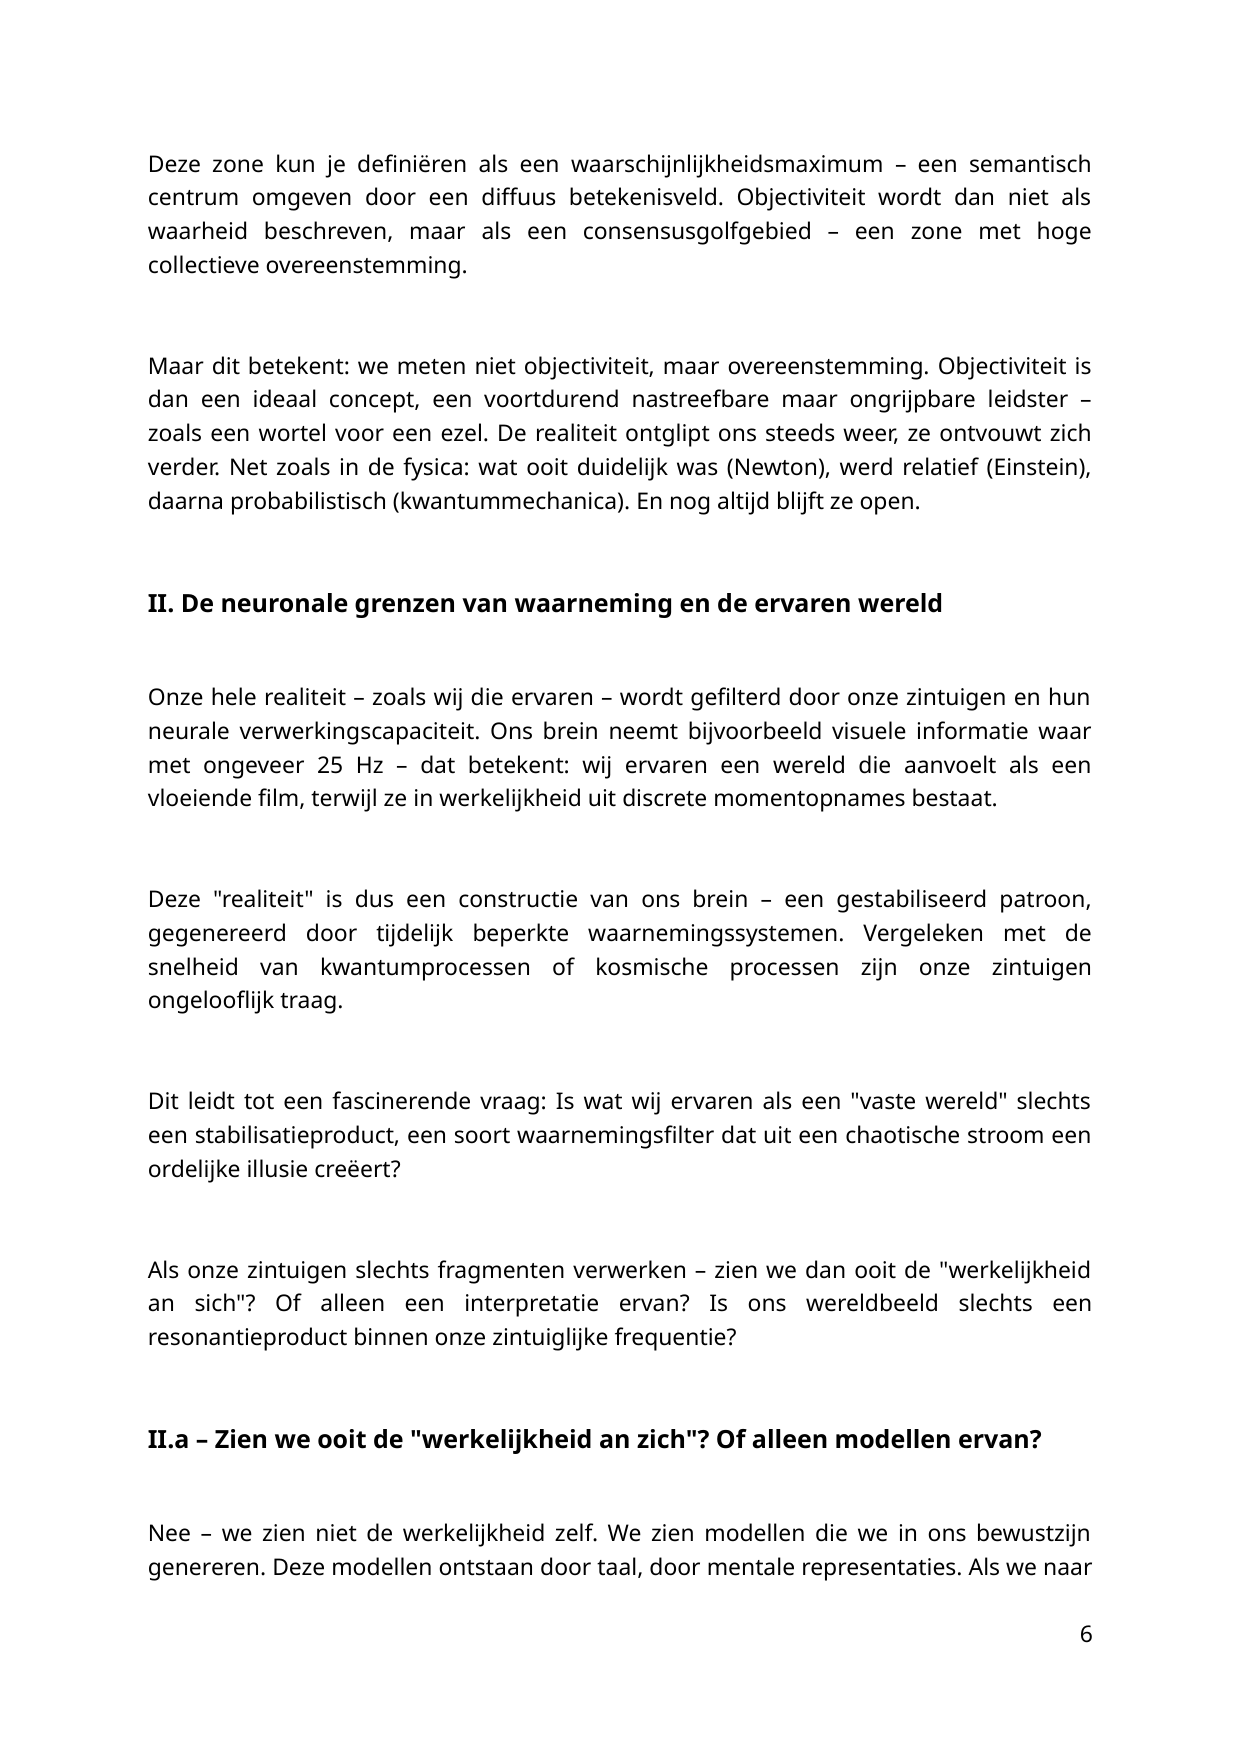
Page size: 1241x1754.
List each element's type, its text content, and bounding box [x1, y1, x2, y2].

subtitle II. De neuronale grenzen van waarneming en de ervaren wereld [148, 586, 1093, 619]
text Dit leidt tot een fascinerende vraag: Is wat wij ervaren als een "vaste wereld" slechts een stabilisatieproduct, een soort waarnemingsfilter dat uit een chaotische stroom een ordelijke illusie creëert? [148, 1085, 1093, 1184]
subtitle II.a – Zien we ooit de "werkelijkheid an zich"? Of alleen modellen ervan? [148, 1422, 1093, 1456]
text Deze "realiteit" is dus een constructie van ons brein – een gestabiliseerd patroon, gegenereerd door tijdelijk beperkte waarnemingssystemen. Vergeleken met de snelheid van kwantumprocessen of kosmische processen zijn onze zintuigen ongelooflijk traag. [148, 883, 1093, 1016]
text Deze zone kun je definiëren als een waarschijnlijkheidsmaximum – een semantisch centrum omgeven door een diffuus betekenisveld. Objectiviteit wordt dan niet als waarheid beschreven, maar als een consensusgolfgebied – een zone met hoge collectieve overeenstemming. [148, 148, 1093, 280]
text Als onze zintuigen slechts fragmenten verwerken – zien we dan ooit de "werkelijkheid an sich"? Of alleen een interpretatie ervan? Is ons wereldbeeld slechts een resonantieproduct binnen onze zintuiglijke frequentie? [148, 1253, 1093, 1352]
text Onze hele realiteit – zoals wij die ervaren – wordt gefilterd door onze zintuigen en hun neurale verwerkingscapaciteit. Ons brein neemt bijvoorbeeld visuele informatie waar met ongeveer 25 Hz – dat betekent: wij ervaren een wereld die aanvoelt als een vloeiende film, terwijl ze in werkelijkheid uit discrete momentopnames bestaat. [148, 681, 1093, 813]
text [148, 1517, 1093, 1582]
text Maar dit betekent: we meten niet objectiviteit, maar overeenstemming. Objectiviteit is dan een ideaal concept, een voortdurend nastreefbare maar ongrijpbare leidster – zoals een wortel voor een ezel. De realiteit ontglipt ons steeds weer, ze ontvouwt zich verder. Net zoals in de fysica: wat ooit duidelijk was (Newton), werd relatief (Einstein), daarna probabilistisch (kwantummechanica). En nog altijd blijft ze open. [148, 350, 1093, 516]
